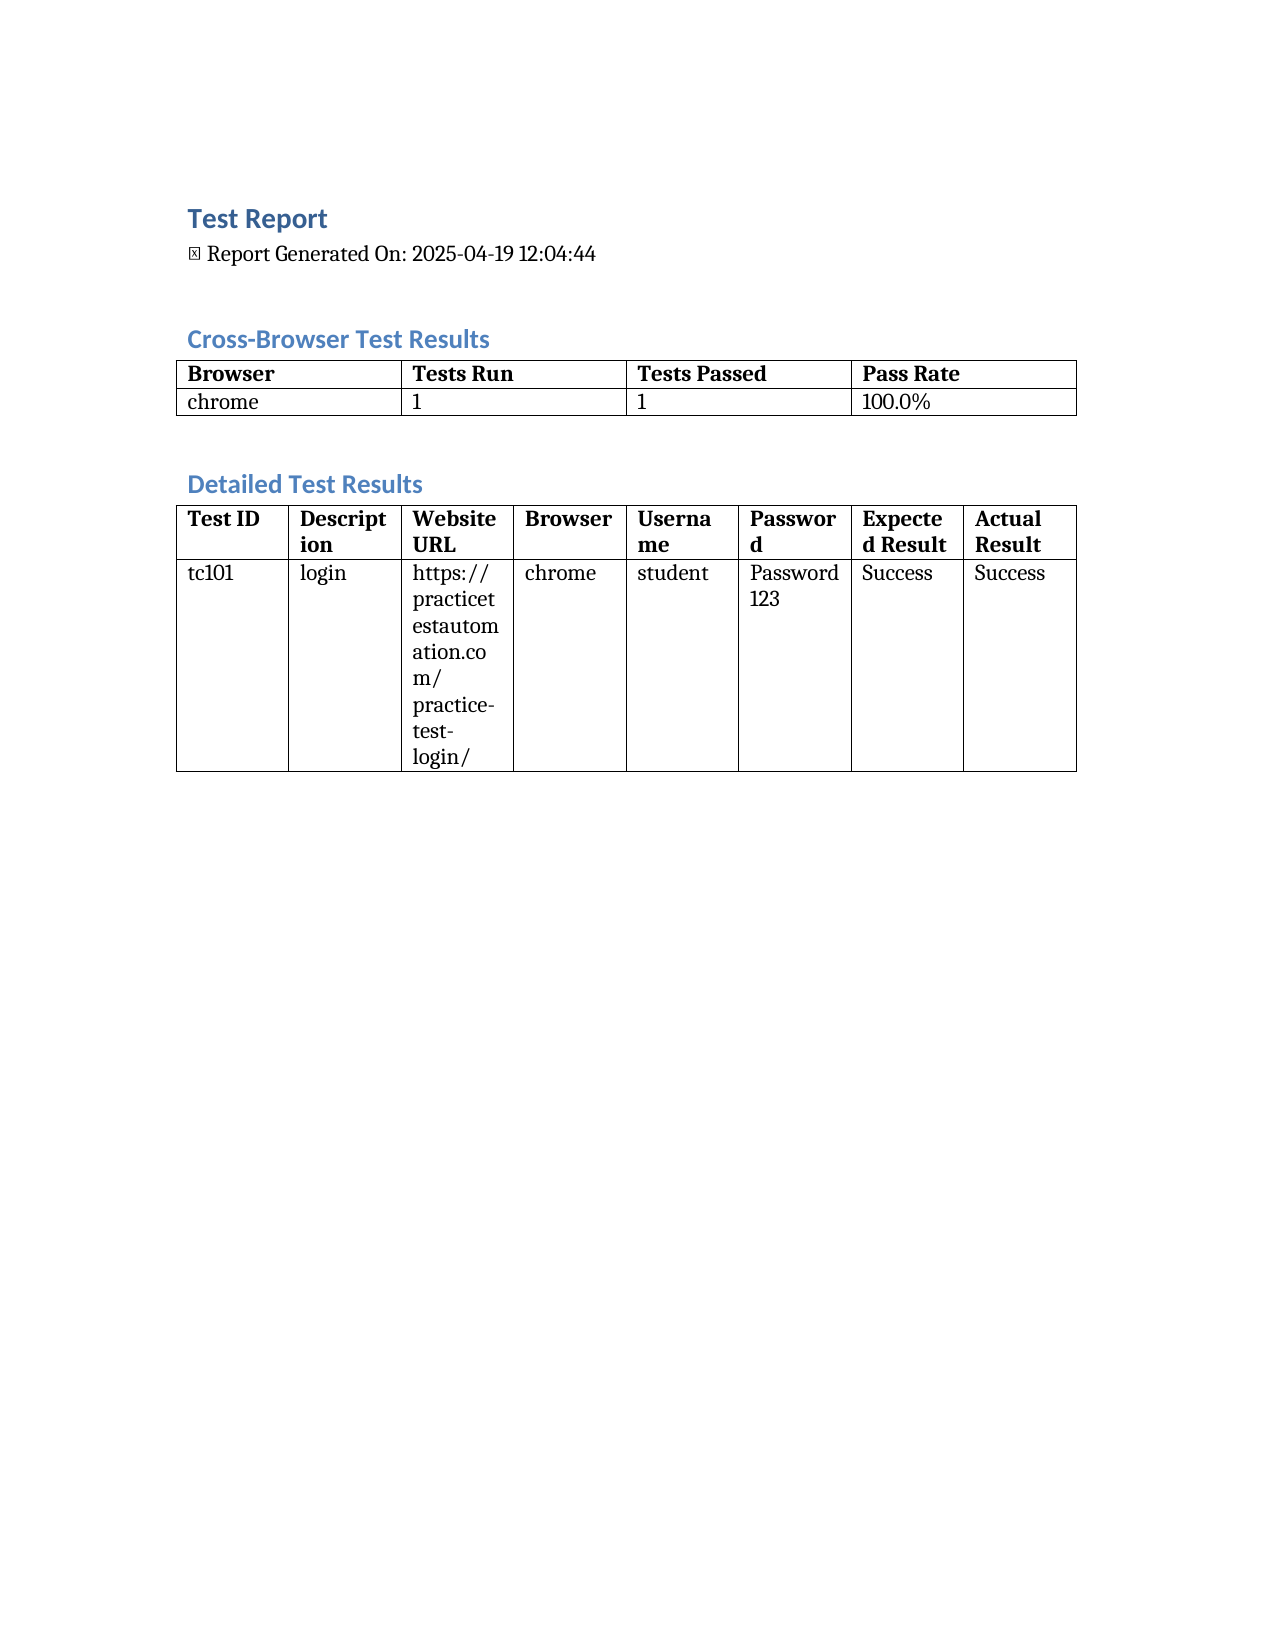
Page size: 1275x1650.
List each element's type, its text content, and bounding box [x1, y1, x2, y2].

table_header Test ID [177, 506, 288, 559]
subtitle Cross-Browser Test Results [187, 322, 1087, 355]
table_header Tests Passed [627, 361, 851, 387]
table_cell 1 [627, 389, 851, 415]
table_header Actual Result [964, 506, 1076, 559]
table_cell student [627, 560, 738, 771]
table_cell Password123 [739, 560, 851, 771]
subtitle Detailed Test Results [187, 467, 1087, 500]
table_cell Success [964, 560, 1076, 771]
table_header Pass Rate [852, 361, 1076, 387]
table_cell tc101 [177, 560, 288, 771]
table_cell Success [852, 560, 963, 771]
table_cell 100.0% [852, 389, 1076, 415]
table_cell 1 [402, 389, 626, 415]
table_header Browser [177, 361, 401, 387]
table_cell chrome [177, 389, 401, 415]
table_header Website URL [402, 506, 513, 559]
table_header Description [289, 506, 401, 559]
table_cell https://practicetestautomation.com/practice-test-login/ [402, 560, 513, 771]
table_cell login [289, 560, 401, 771]
table_header Password [739, 506, 851, 559]
subtitle Test Report [187, 200, 1087, 236]
table_header Browser [514, 506, 626, 559]
table_header Username [627, 506, 738, 559]
text 📅 Report Generated On: 2025-04-19 12:04:44 [187, 241, 1087, 297]
table_cell chrome [514, 560, 626, 771]
table_header Expected Result [852, 506, 963, 559]
table_header Tests Run [402, 361, 626, 387]
